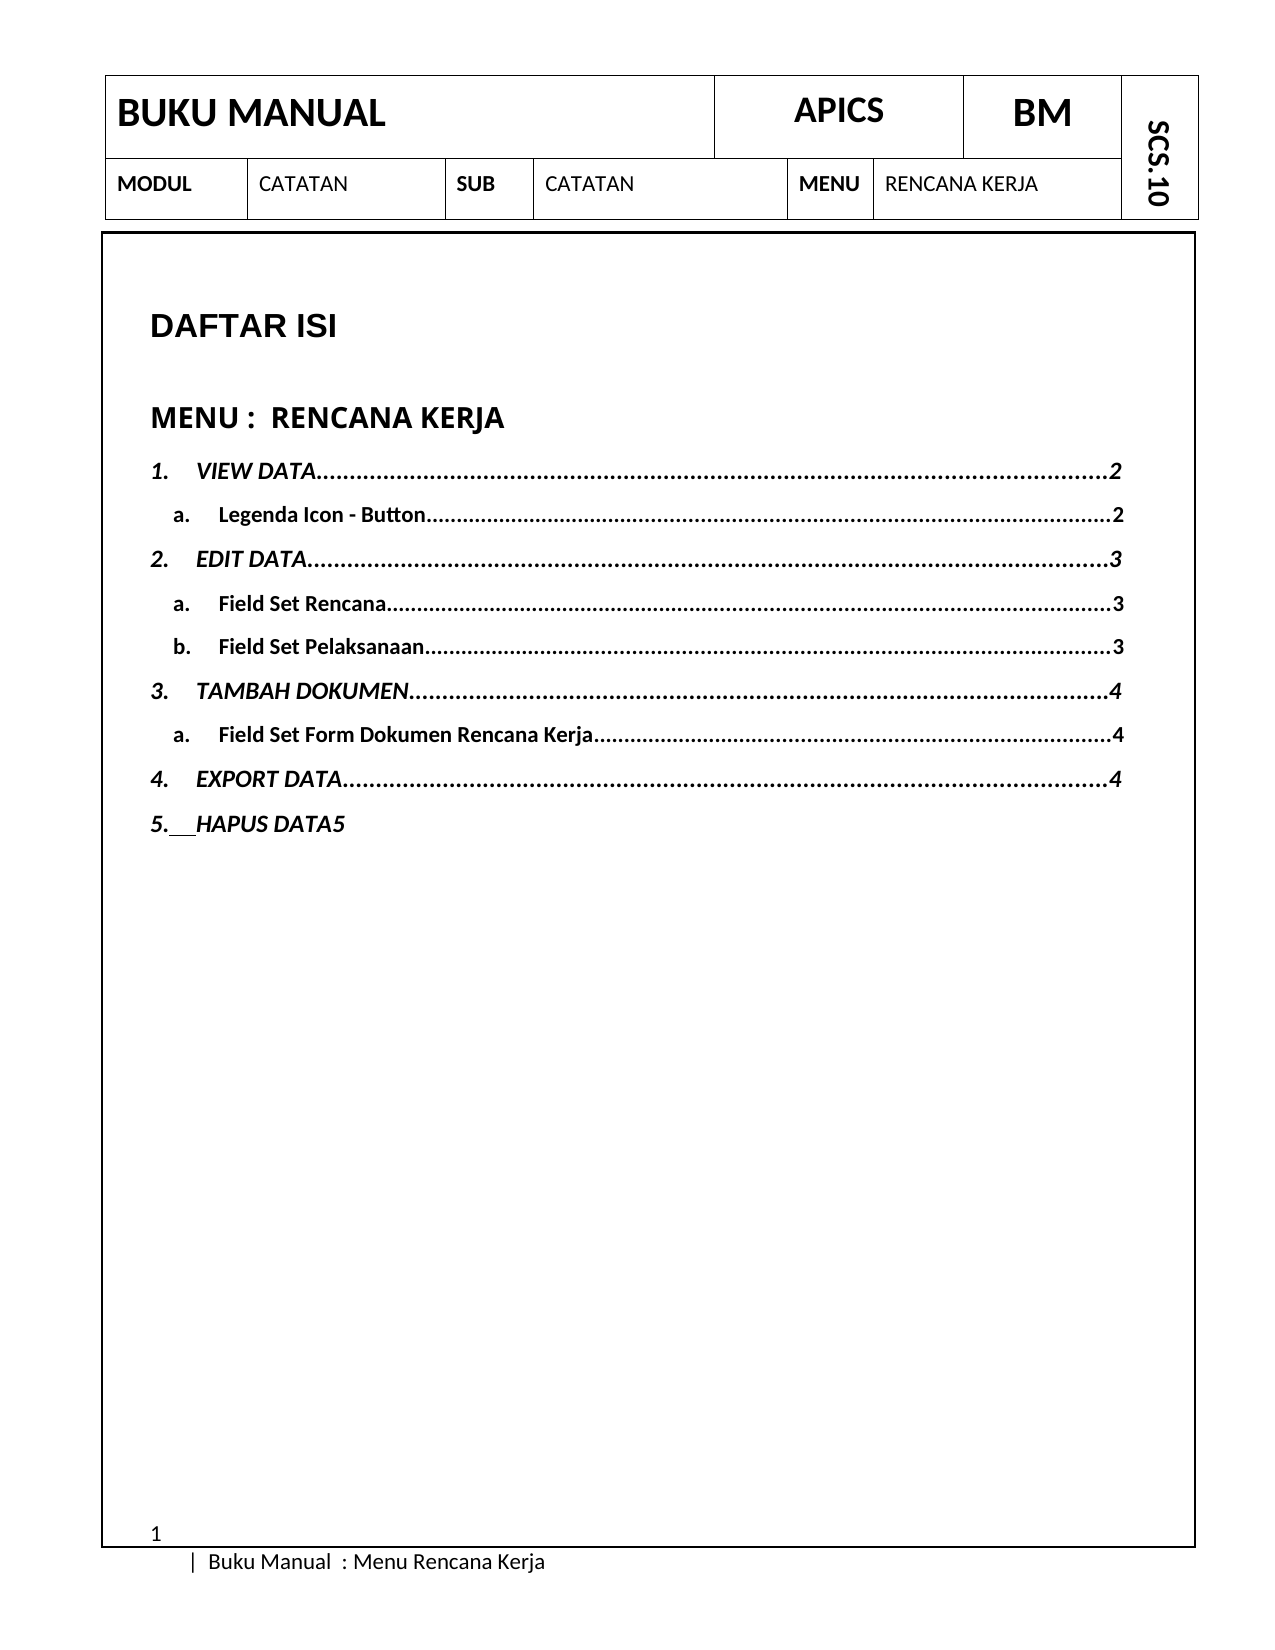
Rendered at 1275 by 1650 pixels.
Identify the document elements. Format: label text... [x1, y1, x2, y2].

text DAFTAR ISI [150, 306, 1125, 344]
